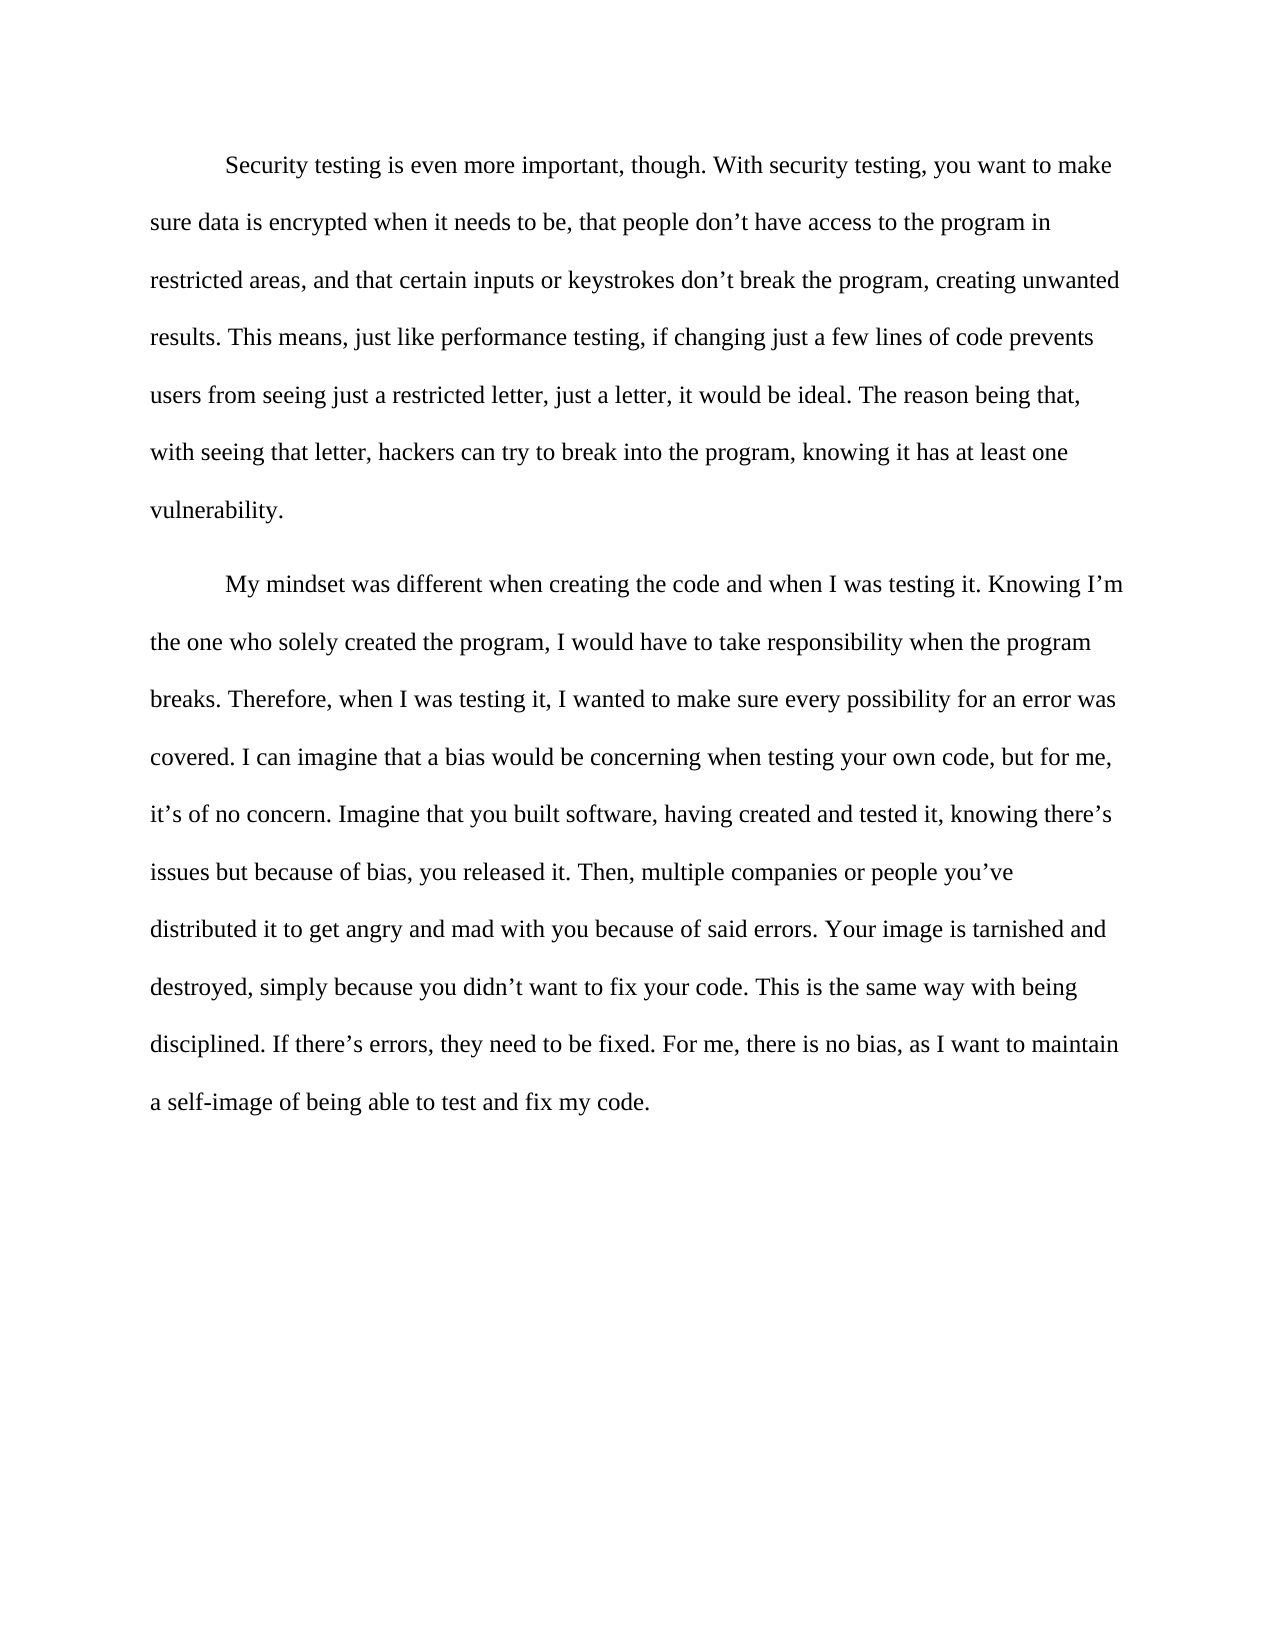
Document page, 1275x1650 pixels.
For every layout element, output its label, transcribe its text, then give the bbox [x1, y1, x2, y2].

text My mindset was different when creating the code and when I was testing it. Knowing I’m the one who solely created the program, I would have to take responsibility when the program breaks. Therefore, when I was testing it, I wanted to make sure every possibility for an error was covered. I can imagine that a bias would be concerning when testing your own code, but for me, it’s of no concern. Imagine that you built software, having created and tested it, knowing there’s issues but because of bias, you released it. Then, multiple companies or people you’ve distributed it to get angry and mad with you because of said errors. Your image is tarnished and destroyed, simply because you didn’t want to fix your code. This is the same way with being disciplined. If there’s errors, they need to be fixed. For me, there is no bias, as I want to maintain a self-image of being able to test and fix my code. [150, 569, 1125, 1115]
text Security testing is even more important, though. With security testing, you want to make sure data is encrypted when it needs to be, that people don’t have access to the program in restricted areas, and that certain inputs or keystrokes don’t break the program, creating unwanted results. This means, just like performance testing, if changing just a few lines of code prevents users from seeing just a restricted letter, just a letter, it would be ideal. The reason being that, with seeing that letter, hackers can try to break into the program, knowing it has at least one vulnerability. [150, 150, 1125, 524]
